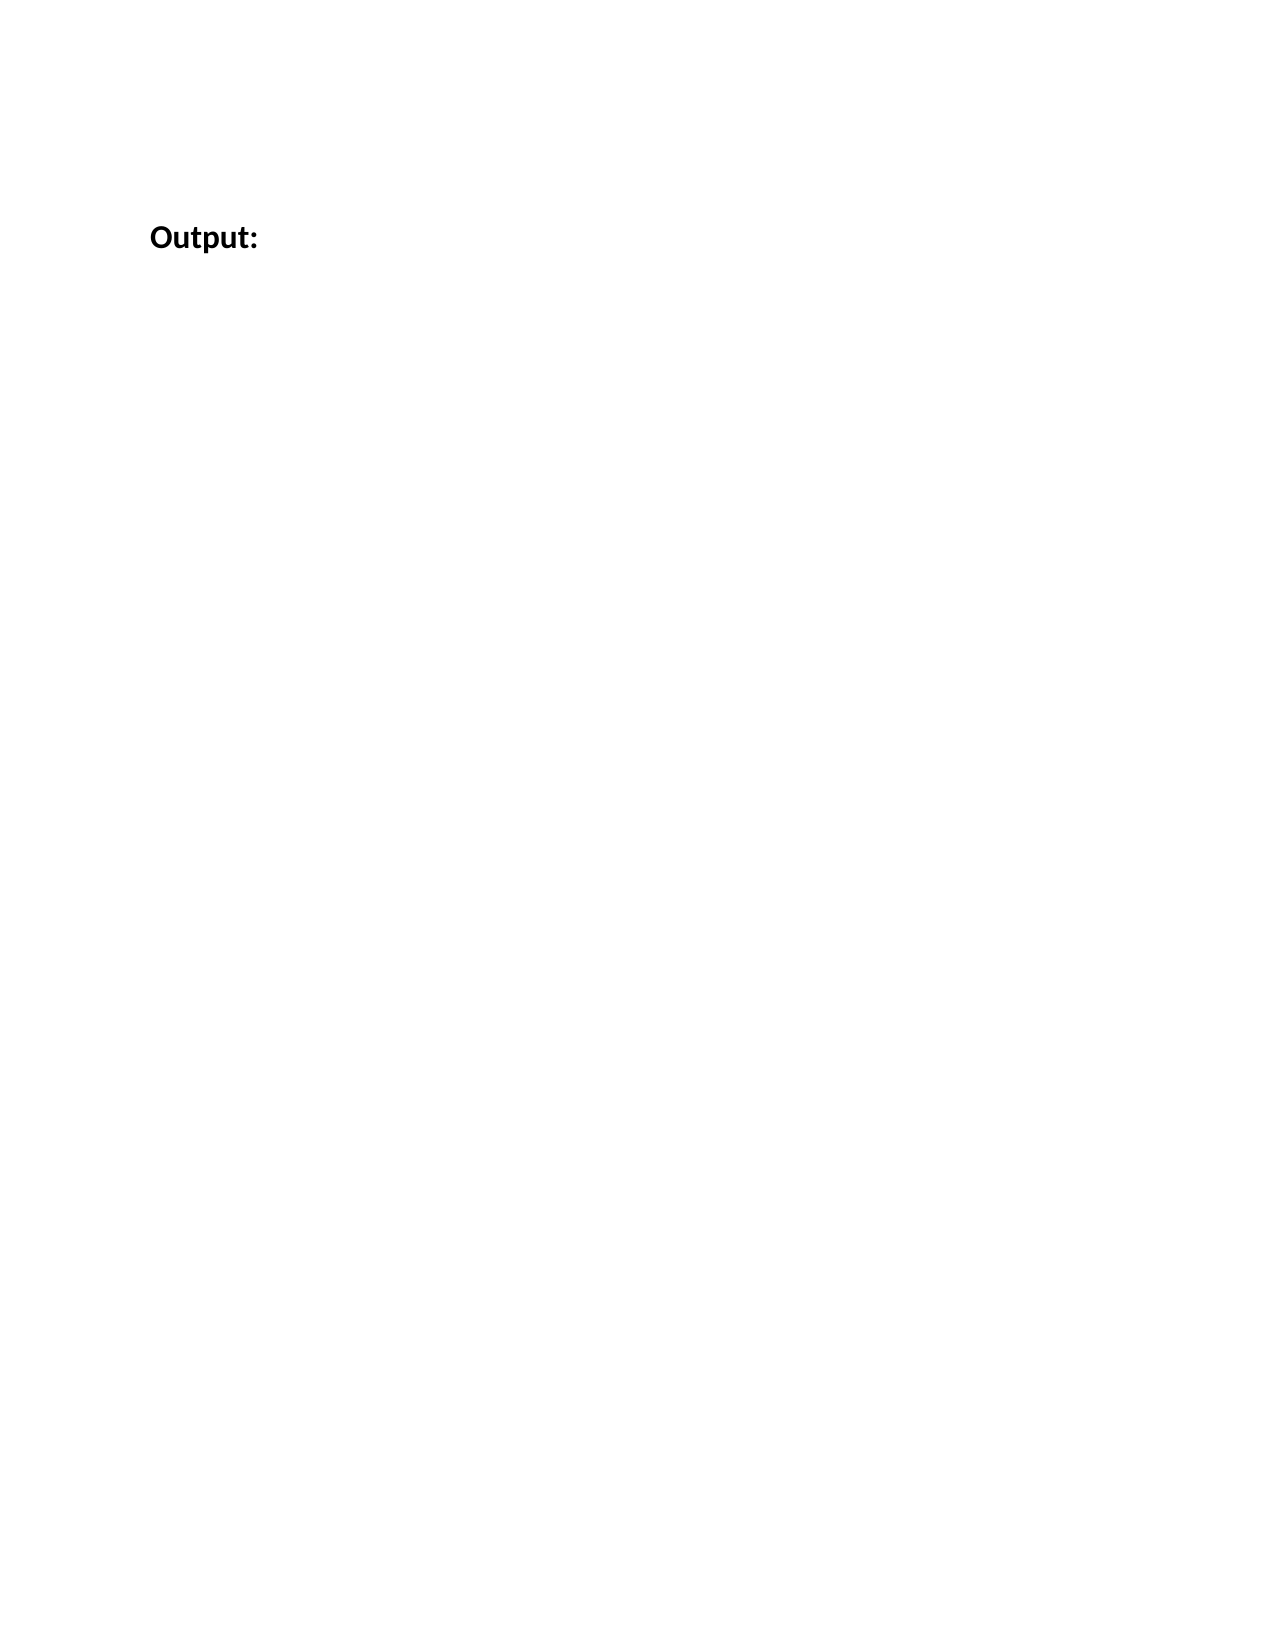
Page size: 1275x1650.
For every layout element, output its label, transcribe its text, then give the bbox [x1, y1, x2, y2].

text Output: [150, 216, 1125, 257]
